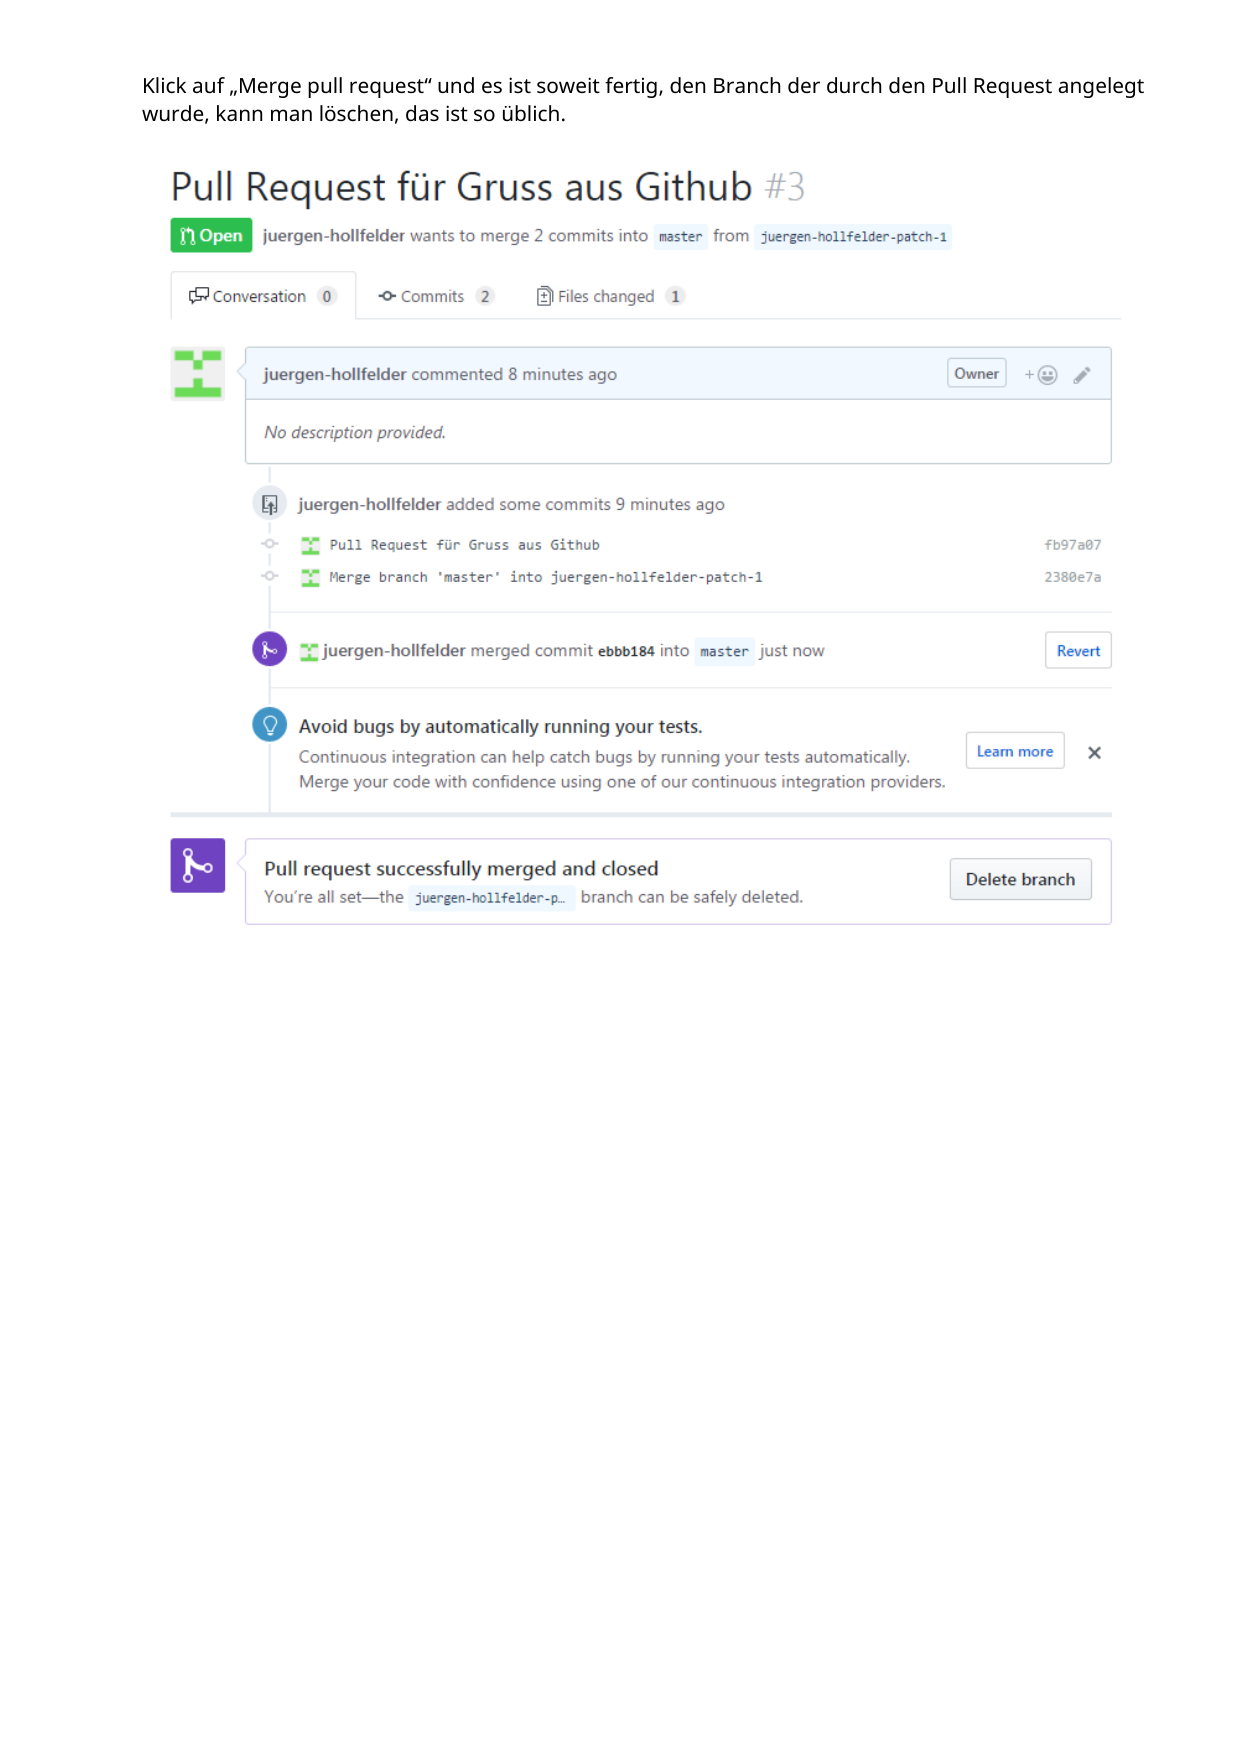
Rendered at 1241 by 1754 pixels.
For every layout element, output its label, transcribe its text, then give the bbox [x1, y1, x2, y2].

picture [141, 156, 1122, 930]
text Klick auf „Merge pull request“ und es ist soweit fertig, den Branch der durch den Pull Request angelegt wurde, kann man löschen, das ist so üblich. [142, 71, 1152, 128]
